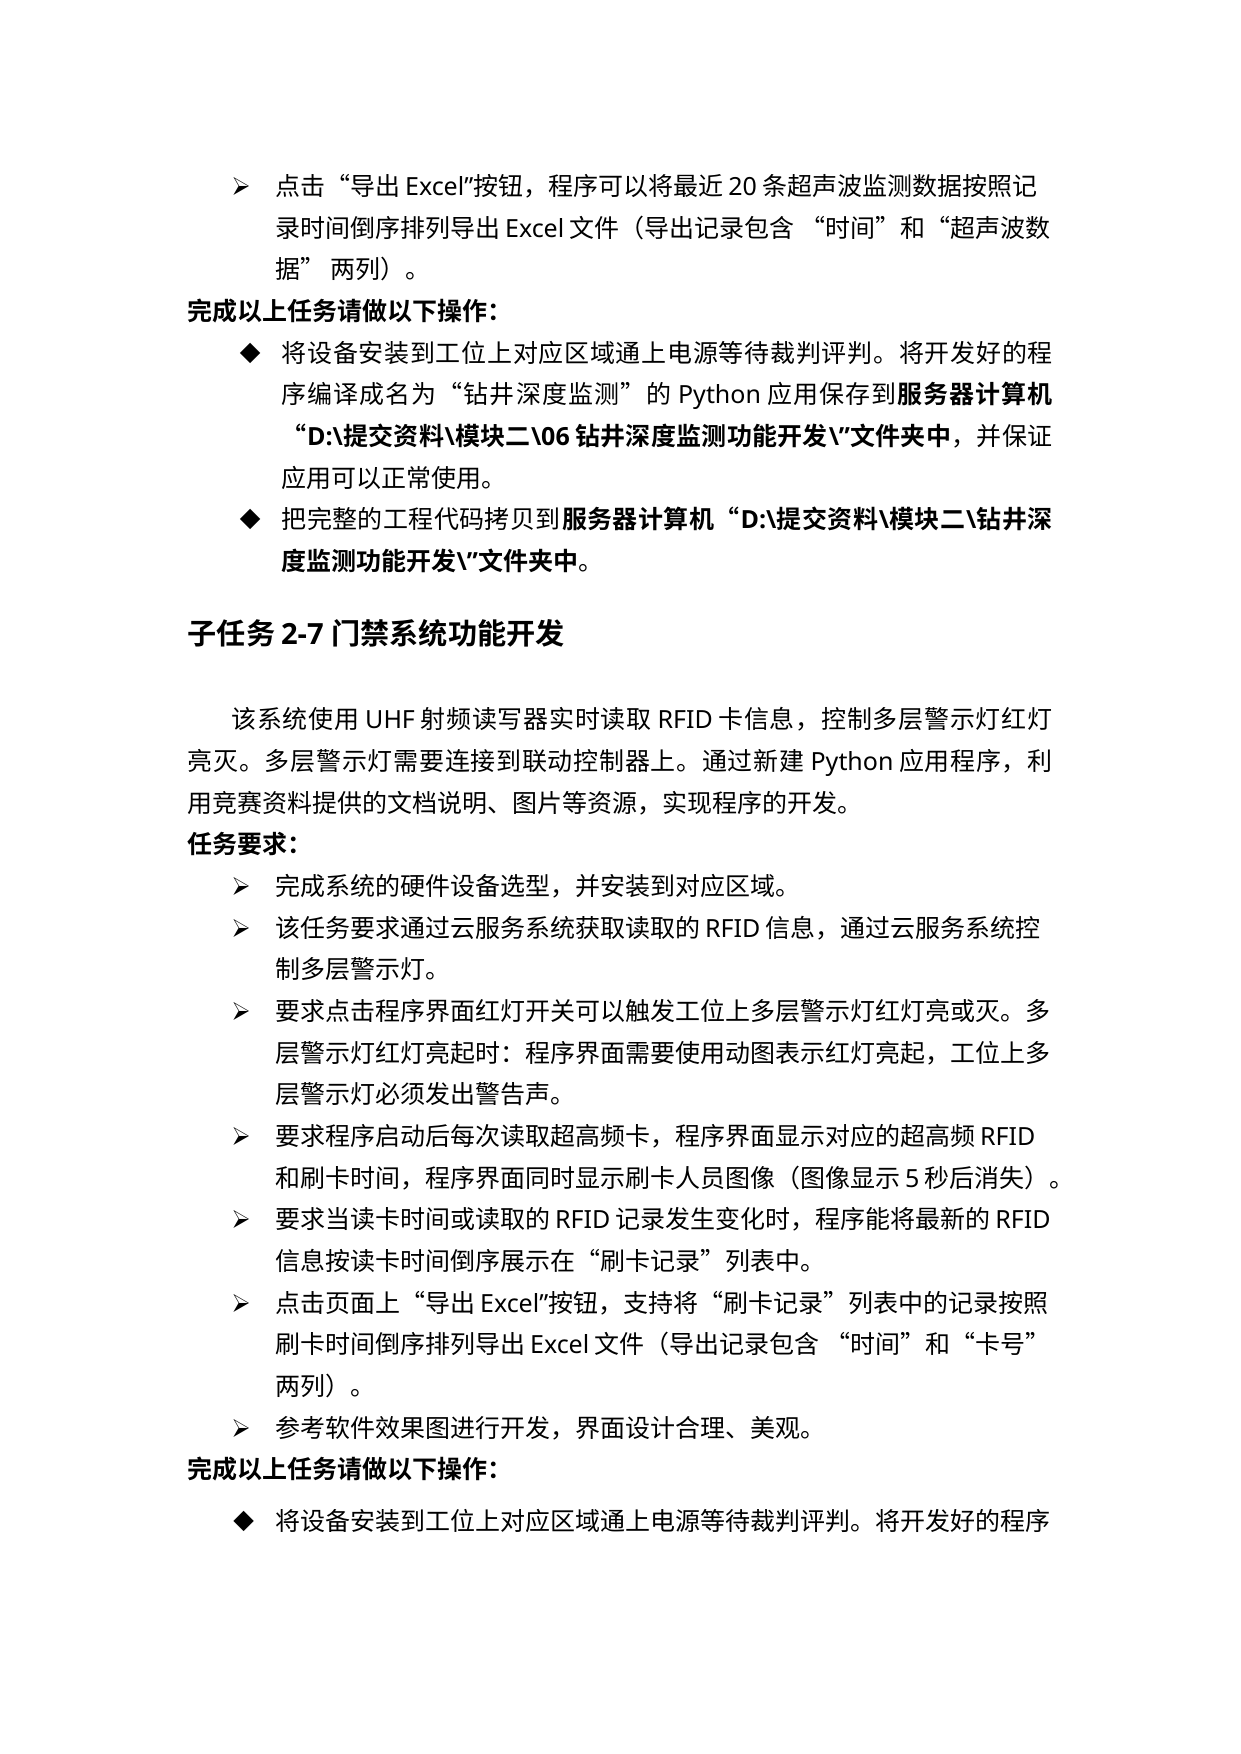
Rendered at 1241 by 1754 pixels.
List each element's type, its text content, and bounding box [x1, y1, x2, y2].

text 任务要求： [187, 820, 1053, 862]
text 完成以上任务请做以下操作： [187, 1445, 1053, 1487]
list 要求程序启动后每次读取超高频卡，程序界面显示对应的超高频RFID和刷卡时间，程序界面同时显示刷卡人员图像（图像显示5秒后消失）。 [231, 1112, 1053, 1195]
list 把完整的工程代码拷贝到服务器计算机“D:\提交资料\模块二\钻井深度监测功能开发\”文件夹中。 [238, 495, 1053, 579]
list 点击“导出Excel”按钮，程序可以将最近20条超声波监测数据按照记录时间倒序排列导出Excel文件（导出记录包含 “时间”和“超声波数据” 两列）。 [231, 162, 1053, 287]
list 将设备安装到工位上对应区域通上电源等待裁判评判。将开发好的程序编译成名为“钻井深度监测”的Python应用保存到服务器计算机“D:\提交资料\模块二\06钻井深度监测功能开发\”文件夹中，并保证应用可以正常使用。 [238, 329, 1053, 495]
list 要求点击程序界面红灯开关可以触发工位上多层警示灯红灯亮或灭。多层警示灯红灯亮起时：程序界面需要使用动图表示红灯亮起，工位上多层警示灯必须发出警告声。 [231, 987, 1053, 1112]
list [231, 1487, 1053, 1552]
list 点击页面上“导出Excel”按钮，支持将“刷卡记录”列表中的记录按照刷卡时间倒序排列导出Excel文件（导出记录包含 “时间”和“卡号” 两列）。 [231, 1279, 1053, 1404]
text 子任务2-7 门禁系统功能开发 [187, 599, 1053, 664]
text 该系统使用UHF射频读写器实时读取RFID卡信息，控制多层警示灯红灯亮灭。多层警示灯需要连接到联动控制器上。通过新建Python应用程序，利用竞赛资料提供的文档说明、图片等资源，实现程序的开发。 [187, 695, 1053, 820]
list 参考软件效果图进行开发，界面设计合理、美观。 [231, 1404, 1053, 1445]
list 该任务要求通过云服务系统获取读取的RFID信息，通过云服务系统控制多层警示灯。 [231, 904, 1053, 987]
list 完成系统的硬件设备选型，并安装到对应区域。 [231, 862, 1053, 904]
text 完成以上任务请做以下操作： [187, 287, 1053, 329]
list 要求当读卡时间或读取的RFID记录发生变化时，程序能将最新的RFID信息按读卡时间倒序展示在“刷卡记录”列表中。 [231, 1195, 1053, 1279]
